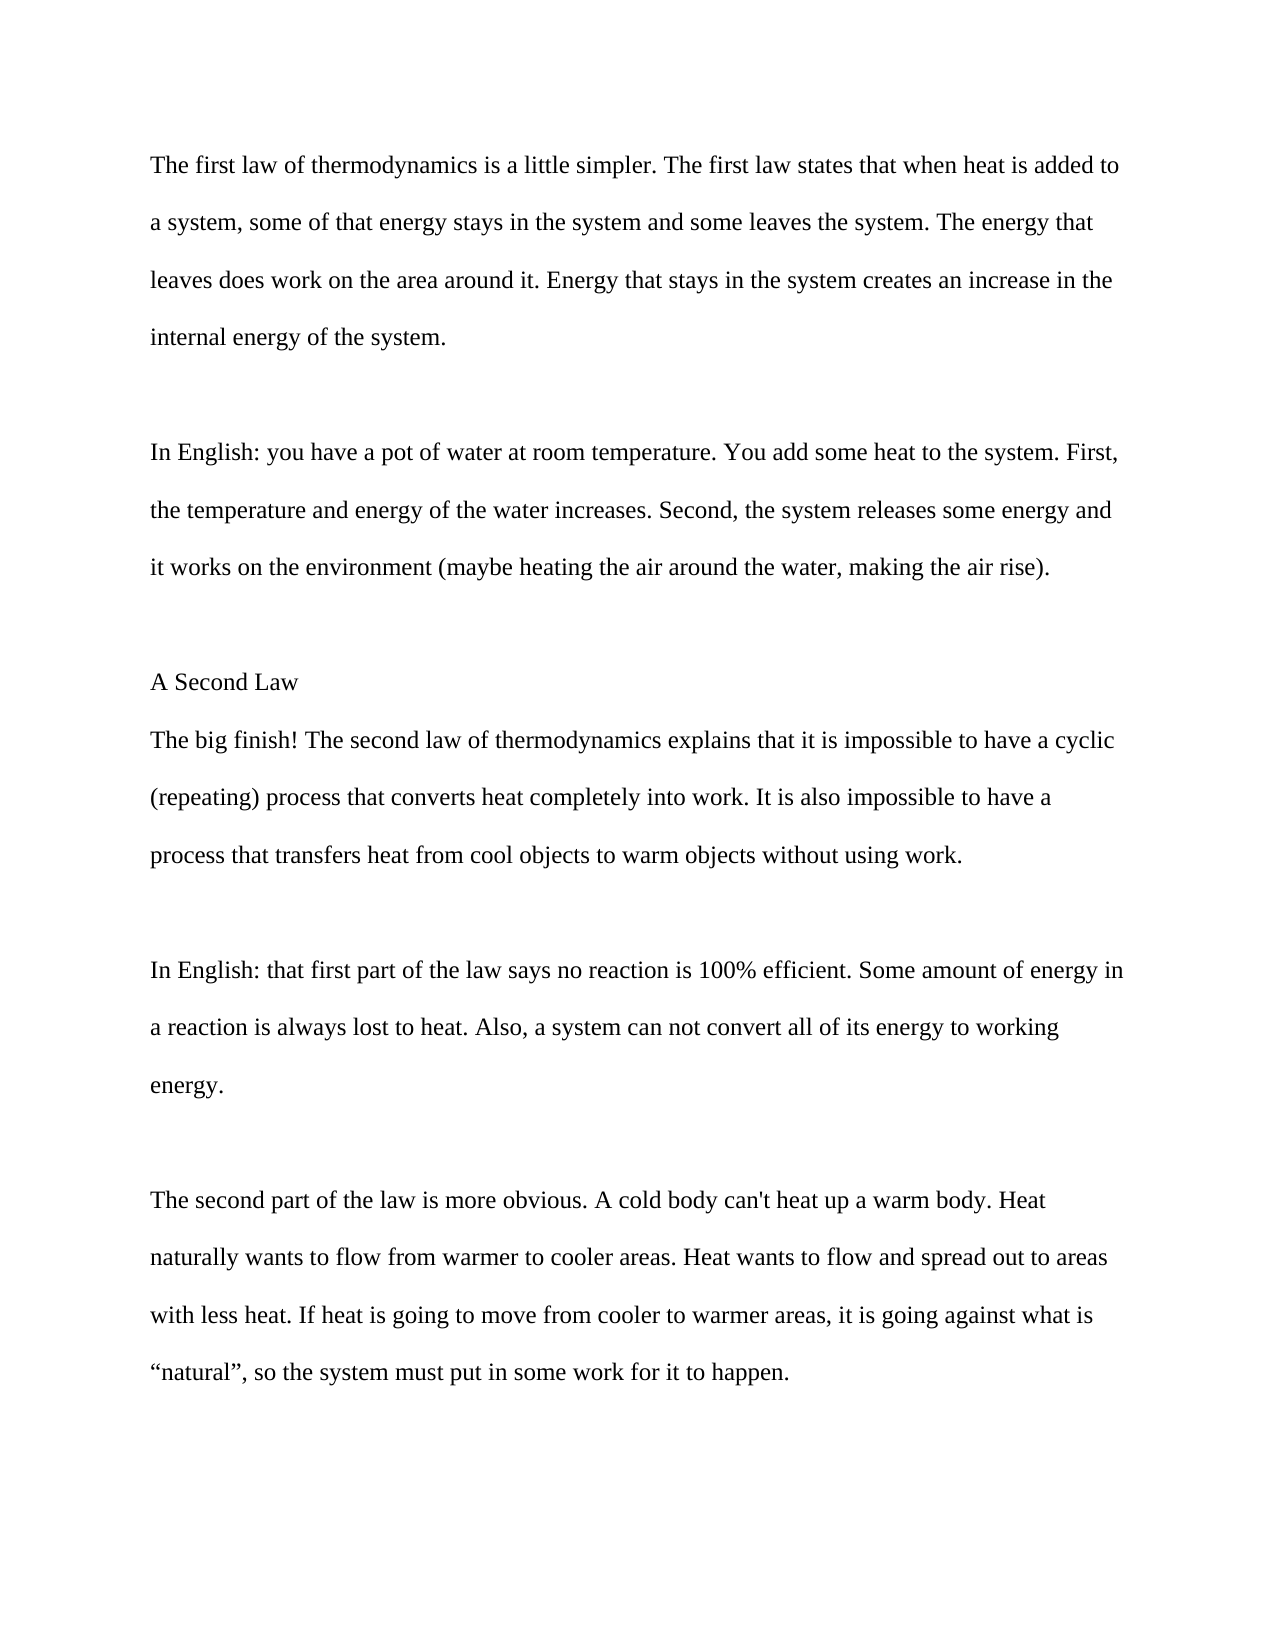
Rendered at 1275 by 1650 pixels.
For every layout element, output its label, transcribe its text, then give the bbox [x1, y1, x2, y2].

text In English: that first part of the law says no reaction is 100% efficient. Some amount of energy in a reaction is always lost to heat. Also, a system can not convert all of its energy to working energy. [150, 955, 1125, 1099]
text The second part of the law is more obvious. A cold body can't heat up a warm body. Heat naturally wants to flow from warmer to cooler areas. Heat wants to flow and spread out to areas with less heat. If heat is going to move from cooler to warmer areas, it is going against what is “natural”, so the system must put in some work for it to happen. [150, 1185, 1125, 1386]
text The big finish! The second law of thermodynamics explains that it is impossible to have a cyclic (repeating) process that converts heat completely into work. It is also impossible to have a process that transfers heat from cool objects to warm objects without using work. [150, 725, 1125, 869]
text The first law of thermodynamics is a little simpler. The first law states that when heat is added to a system, some of that energy stays in the system and some leaves the system. The energy that leaves does work on the area around it. Energy that stays in the system creates an increase in the internal energy of the system. [150, 150, 1125, 351]
text In English: you have a pot of water at room temperature. You add some heat to the system. First, the temperature and energy of the water increases. Second, the system releases some energy and it works on the environment (maybe heating the air around the water, making the air rise). [150, 437, 1125, 581]
text A Second Law [150, 667, 1125, 696]
